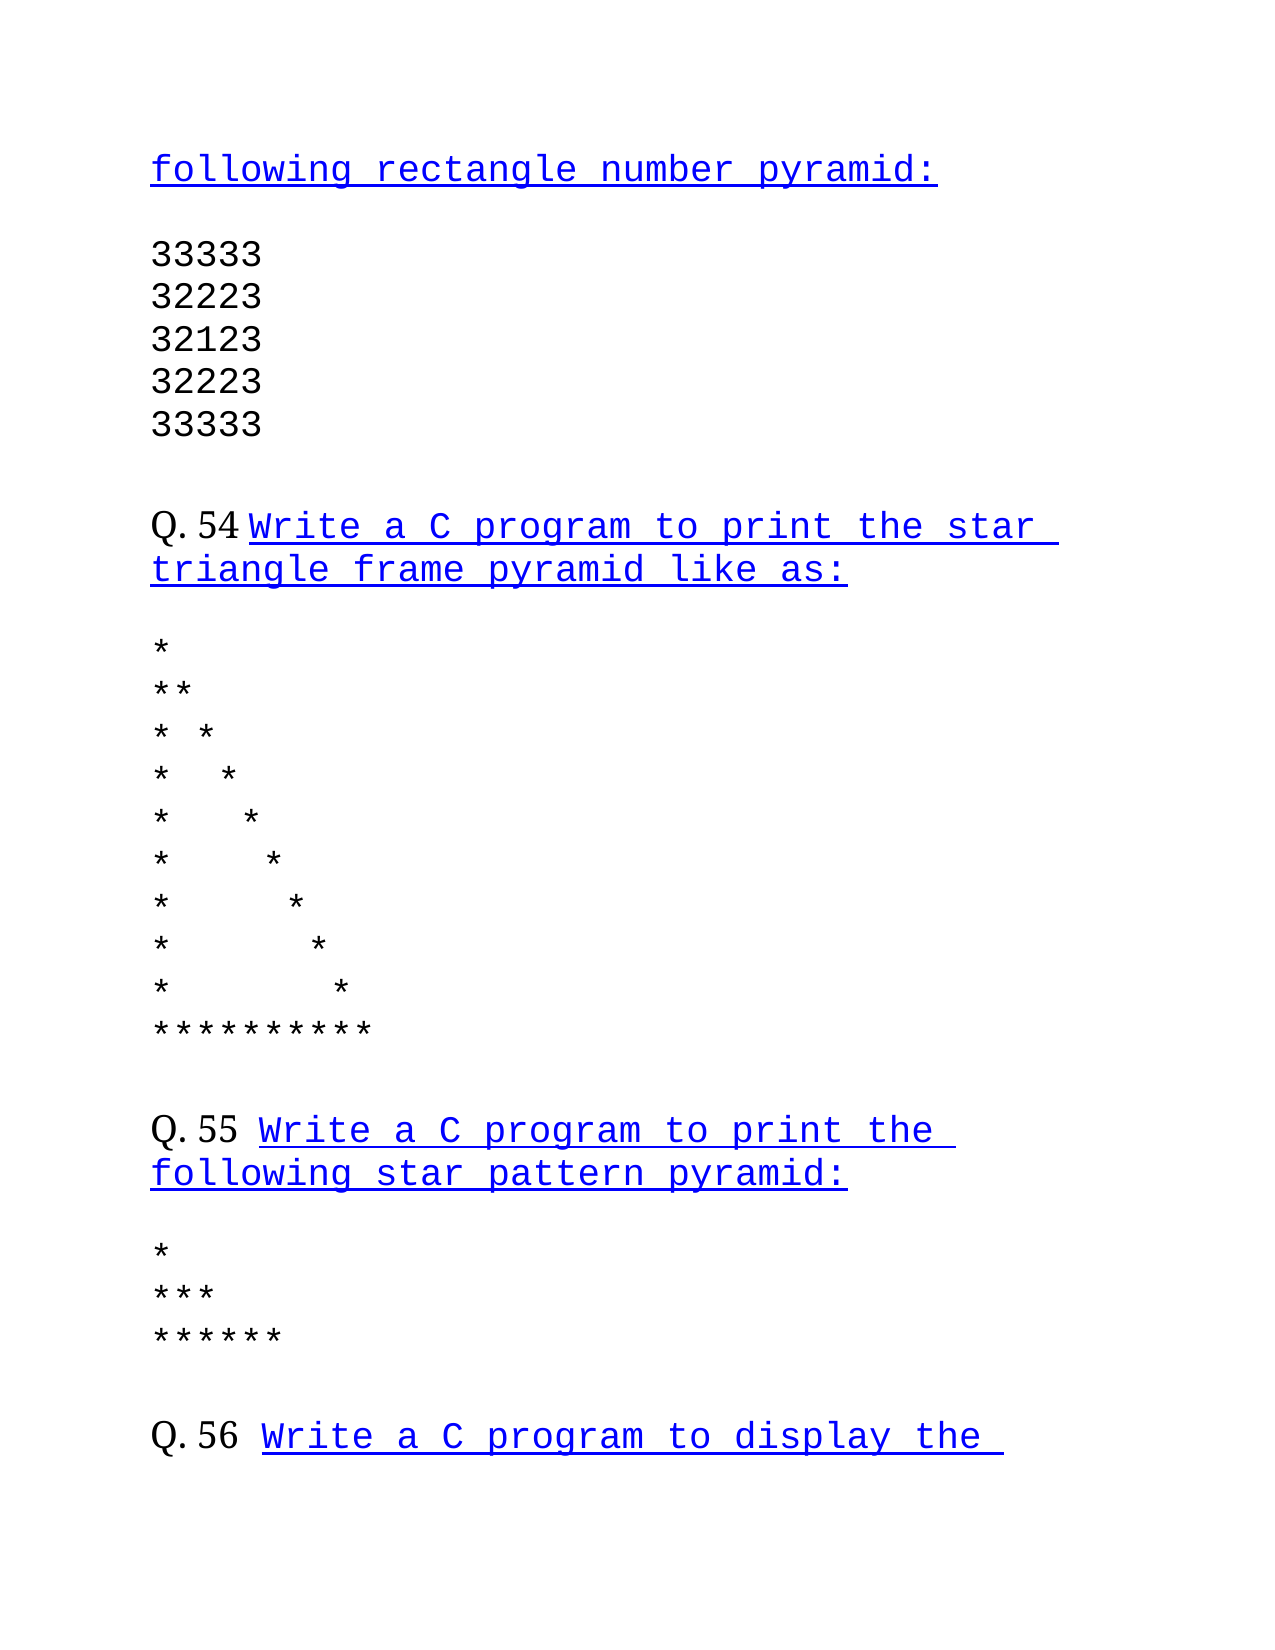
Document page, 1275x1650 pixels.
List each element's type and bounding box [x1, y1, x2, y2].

text [150, 150, 1125, 1460]
